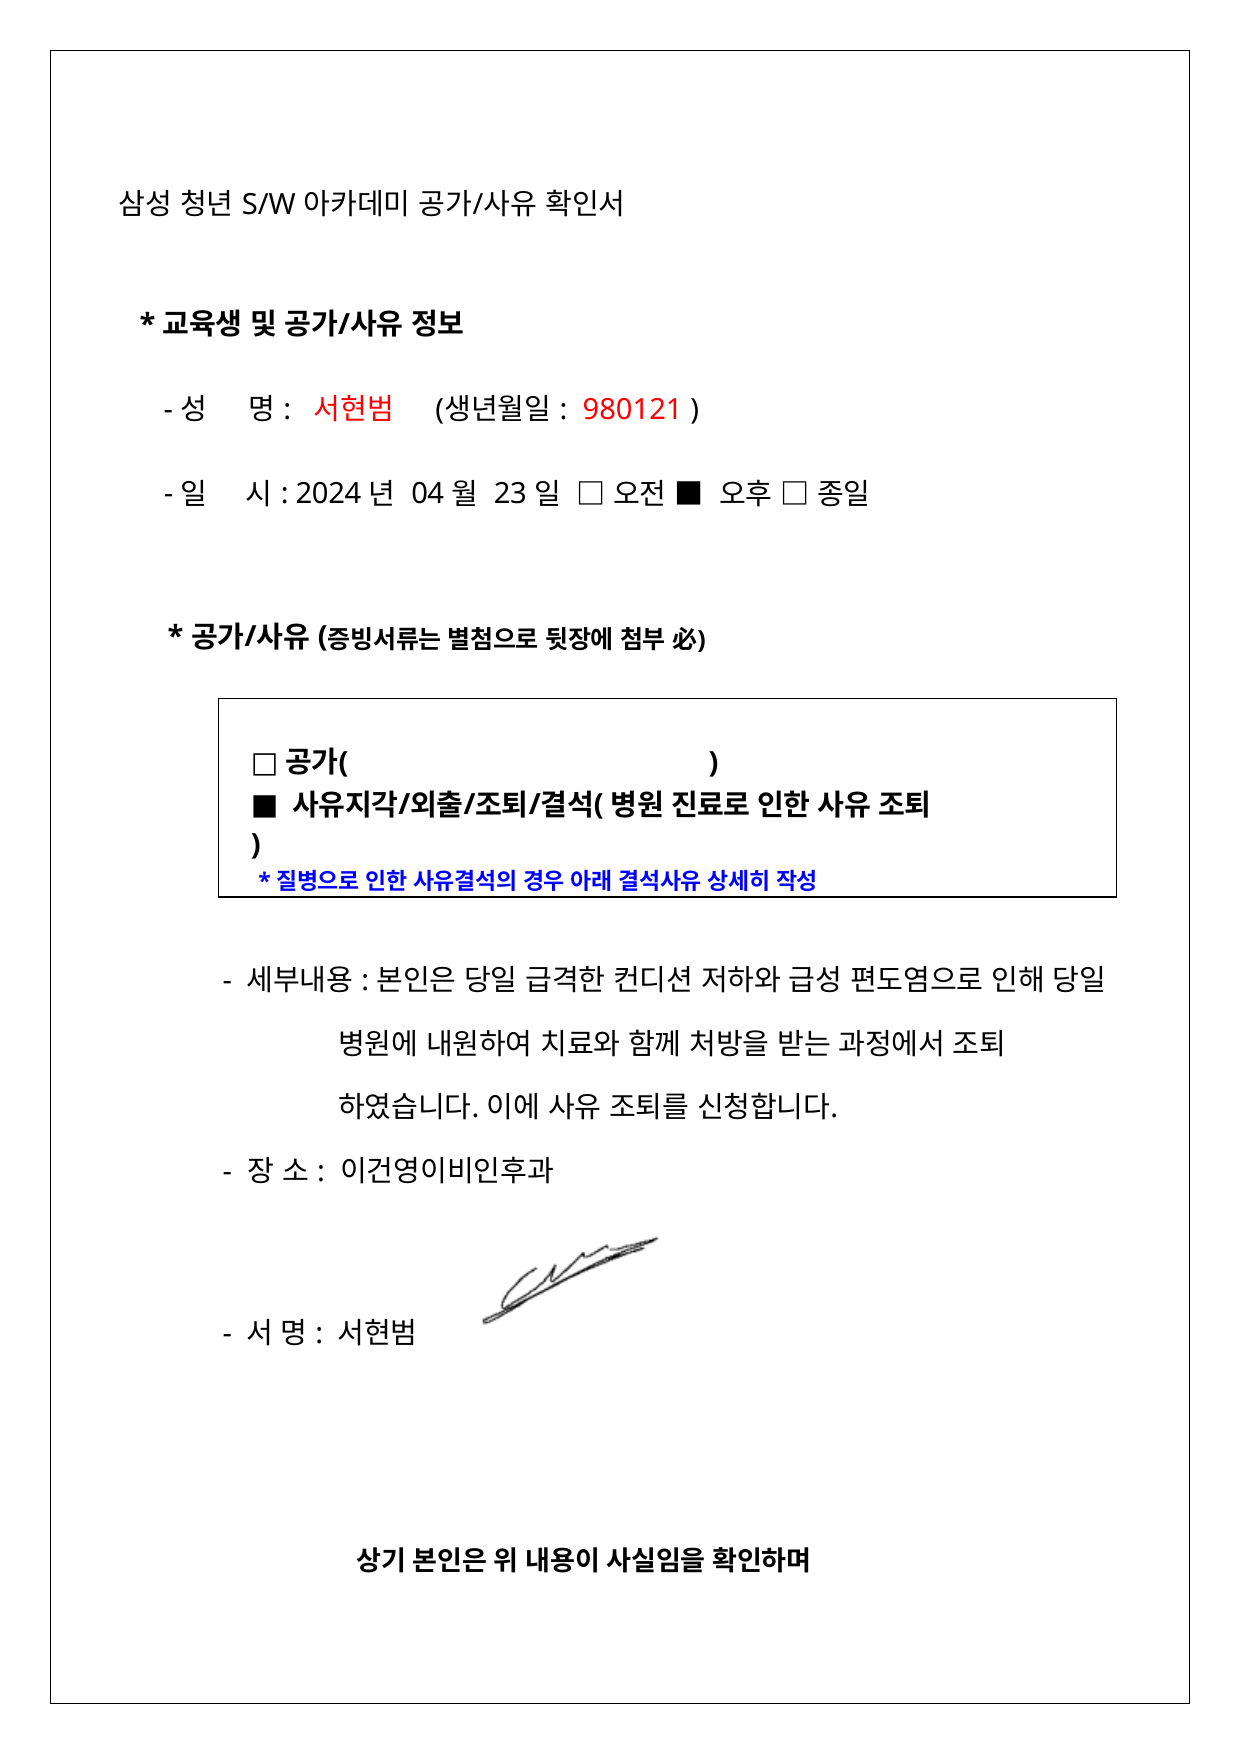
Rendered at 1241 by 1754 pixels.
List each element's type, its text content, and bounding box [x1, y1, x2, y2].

text - 장 소 : 이건영이비인후과 [222, 1147, 1122, 1190]
text - 세부내용 : 본인은 당일 급격한 컨디션 저하와 급성 편도염으로 인해 당일 병원에 내원하여 치료와 함께 처방을 받는 과정에서 조퇴 하였습니다. 이에 사유 조퇴를 신청합니다. [222, 957, 1122, 1126]
text - 성 명 : 서현범 (생년월일 : 980121 ) [118, 385, 1122, 428]
text - 서 명 : 서현범 [222, 1211, 1122, 1352]
text * 교육생 및 공가/사유 정보 [118, 301, 1122, 343]
text - 일 시 : 2024 년 04 월 23 일 □ 오전 ■ 오후 □ 종일 [118, 470, 1122, 512]
picture [472, 1211, 695, 1344]
subtitle 삼성 청년 S/W 아카데미 공가/사유 확인서 [118, 164, 1122, 239]
table_header □ 공가( ) ■ 사유지각/외출/조퇴/결석( 병원 진료로 인한 사유 조퇴 ) * 질병으로 인한 사유결석의 경우 아래 결석사유 상세히 작성 [219, 699, 1116, 896]
text 상기 본인은 위 내용이 사실임을 확인하며 [222, 1539, 1122, 1579]
text * 공가/사유 (증빙서류는 별첨으로 뒷장에 첨부 必) [139, 613, 1122, 655]
